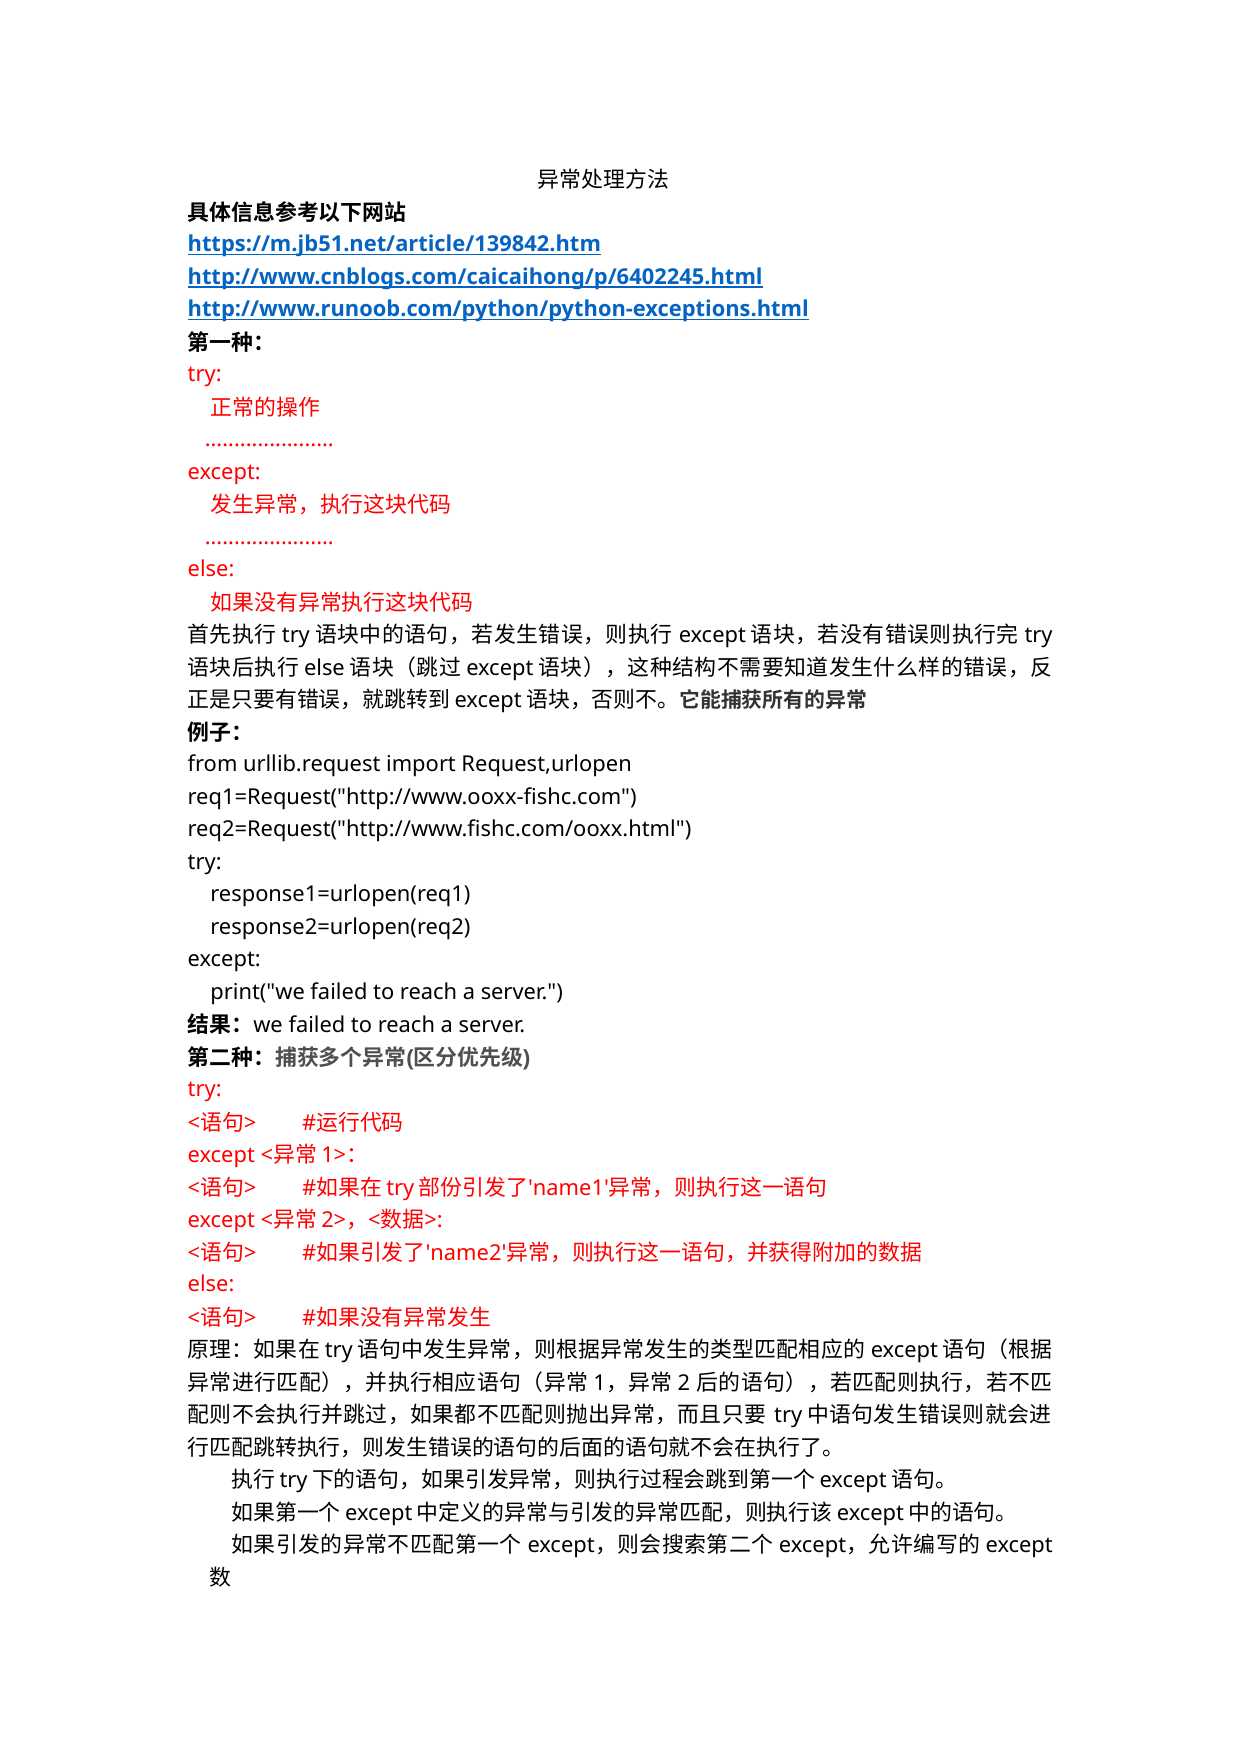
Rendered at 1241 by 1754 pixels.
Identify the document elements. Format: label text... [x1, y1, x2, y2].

text 正常的操作 [187, 389, 1053, 422]
text 原理：如果在try语句中发生异常，则根据异常发生的类型匹配相应的except语句（根据异常进行匹配），并执行相应语句（异常1，异常2 后的语句），若匹配则执行，若不匹配则不会执行并跳过，如果都不匹配则抛出异常，而且只要try中语句发生错误则就会进行匹配跳转执行，则发生错误的语句的后面的语句就不会在执行了。 [187, 1332, 1053, 1462]
text req2=Request("http://www.fishc.com/ooxx.html") [187, 812, 1053, 844]
text 第二种：捕获多个异常(区分优先级) [187, 1039, 1053, 1072]
text <语句> #运行代码 [187, 1104, 1053, 1137]
text 如果引发的异常不匹配第一个except，则会搜索第二个except，允许编写的except数 [209, 1527, 1053, 1592]
text else: [187, 552, 1053, 584]
text except <异常2>，<数据>: [187, 1202, 1053, 1234]
text http://www.cnblogs.com/caicaihong/p/6402245.html [187, 259, 1053, 292]
text 如果第一个except中定义的异常与引发的异常匹配，则执行该except中的语句。 [187, 1494, 1053, 1527]
text <语句> #如果引发了'name2'异常，则执行这一语句，并获得附加的数据 [187, 1234, 1053, 1267]
text https://m.jb51.net/article/139842.htm [187, 227, 1053, 259]
text except <异常1>： [187, 1137, 1053, 1169]
text 具体信息参考以下网站 [187, 194, 1053, 227]
text print("we failed to reach a server.") [187, 974, 1053, 1007]
text 结果：we failed to reach a server. [187, 1007, 1053, 1039]
text except: [187, 454, 1053, 487]
text <语句> #如果在try部份引发了'name1'异常，则执行这一语句 [187, 1169, 1053, 1202]
text req1=Request("http://www.ooxx-fishc.com") [187, 779, 1053, 812]
text response1=urlopen(req1) [187, 877, 1053, 909]
text 异常处理方法 [187, 162, 1053, 194]
text else: [187, 1267, 1053, 1299]
text 执行try下的语句，如果引发异常，则执行过程会跳到第一个except语句。 [187, 1462, 1053, 1494]
text except: [187, 942, 1053, 974]
text try: [187, 844, 1053, 877]
text http://www.runoob.com/python/python-exceptions.html [187, 292, 1053, 324]
text 发生异常，执行这块代码 [187, 487, 1053, 519]
text 例子： [187, 714, 1053, 747]
text ...................... [187, 422, 1053, 454]
text 第一种： [187, 324, 1053, 357]
text response2=urlopen(req2) [187, 909, 1053, 942]
text from urllib.request import Request,urlopen [187, 747, 1053, 779]
text <语句> #如果没有异常发生 [187, 1299, 1053, 1332]
text 如果没有异常执行这块代码 [187, 584, 1053, 617]
text 首先执行try语块中的语句，若发生错误，则执行except语块，若没有错误则执行完try语块后执行else语块（跳过except语块），这种结构不需要知道发生什么样的错误，反正是只要有错误，就跳转到except语块，否则不。它能捕获所有的异常 [187, 617, 1053, 714]
text try: [187, 357, 1053, 389]
text try: [187, 1072, 1053, 1104]
text ...................... [187, 519, 1053, 552]
